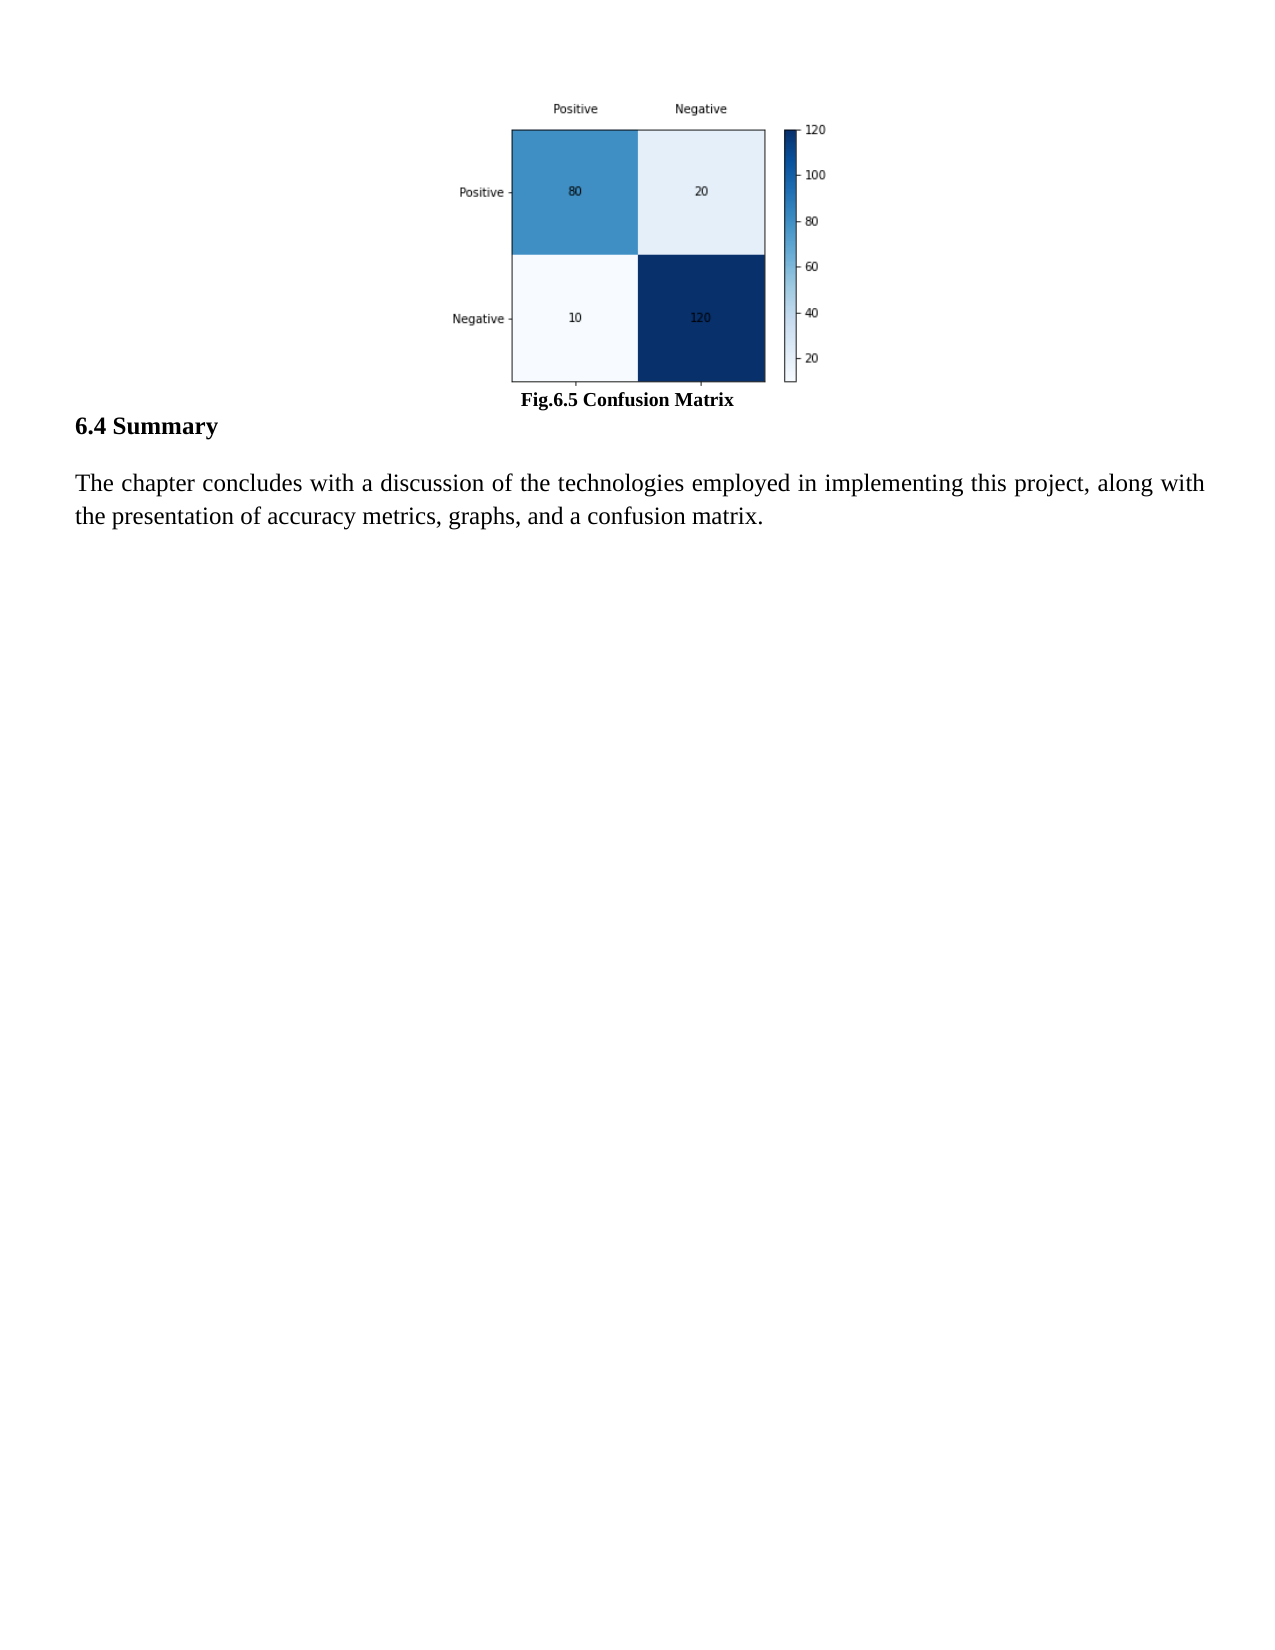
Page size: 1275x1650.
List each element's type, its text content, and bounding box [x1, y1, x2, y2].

text The chapter concludes with a discussion of the technologies employed in implementing this project, along with the presentation of accuracy metrics, graphs, and a confusion matrix. [75, 468, 1206, 530]
subtitle 6.4 Summary [75, 411, 1206, 440]
text Fig.6.5 Confusion Matrix [75, 386, 1206, 411]
picture [448, 89, 833, 386]
